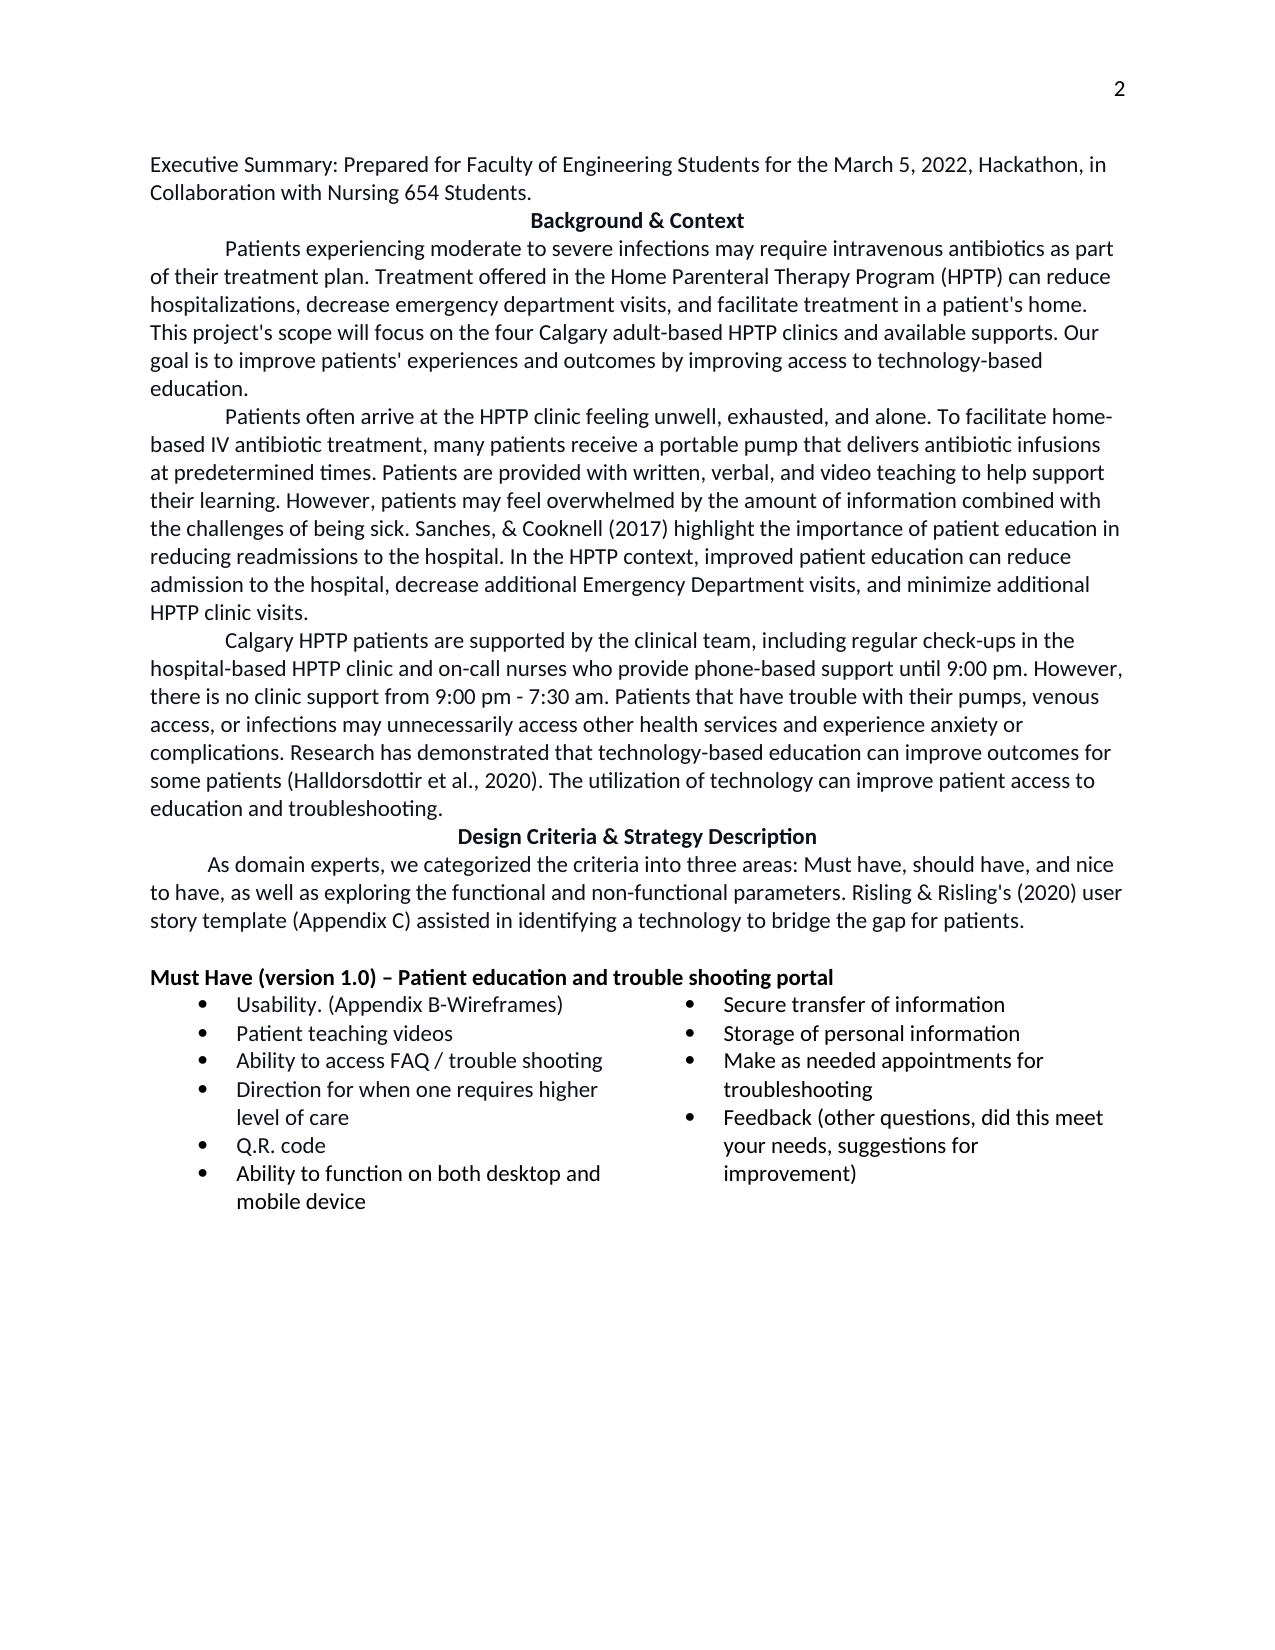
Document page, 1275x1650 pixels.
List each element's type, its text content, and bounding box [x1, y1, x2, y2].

text As domain experts, we categorized the criteria into three areas: Must have, should have, and nice to have, as well as exploring the functional and non-functional parameters. Risling & Risling's (2020) user story template (Appendix C) assisted in identifying a technology to bridge the gap for patients. [150, 851, 1125, 934]
text Must Have (version 1.0) – Patient education and trouble shooting portal [150, 963, 1125, 991]
text Executive Summary: Prepared for Faculty of Engineering Students for the March 5, 2022, Hackathon, in Collaboration with Nursing 654 Students. [150, 150, 1125, 206]
text Patients experiencing moderate to severe infections may require intravenous antibiotics as part of their treatment plan. Treatment offered in the Home Parenteral Therapy Program (HPTP) can reduce hospitalizations, decrease emergency department visits, and facilitate treatment in a patient's home. This project's scope will focus on the four Calgary adult-based HPTP clinics and available supports. Our goal is to improve patients' experiences and outcomes by improving access to technology-based education. [150, 234, 1125, 402]
table_header Secure transfer of information Storage of personal information Make as needed appointments for troubleshooting Feedback (other questions, did this meet your needs, suggestions for improvement) [637, 991, 1124, 1243]
table_header Usability. (Appendix B-Wireframes) Patient teaching videos Ability to access FAQ / trouble shooting Direction for when one requires higher level of care Q.R. code Ability to function on both desktop and mobile device [150, 991, 637, 1243]
text Background & Context [150, 206, 1125, 234]
text Calgary HPTP patients are supported by the clinical team, including regular check-ups in the hospital-based HPTP clinic and on-call nurses who provide phone-based support until 9:00 pm. However, there is no clinic support from 9:00 pm - 7:30 am. Patients that have trouble with their pumps, venous access, or infections may unnecessarily access other health services and experience anxiety or complications. Research has demonstrated that technology-based education can improve outcomes for some patients (Halldorsdottir et al., 2020). The utilization of technology can improve patient access to education and troubleshooting. [150, 626, 1125, 822]
text Design Criteria & Strategy Description [150, 822, 1125, 851]
text Patients often arrive at the HPTP clinic feeling unwell, exhausted, and alone. To facilitate home-based IV antibiotic treatment, many patients receive a portable pump that delivers antibiotic infusions at predetermined times. Patients are provided with written, verbal, and video teaching to help support their learning. However, patients may feel overwhelmed by the amount of information combined with the challenges of being sick. Sanches, & Cooknell (2017) highlight the importance of patient education in reducing readmissions to the hospital. In the HPTP context, improved patient education can reduce admission to the hospital, decrease additional Emergency Department visits, and minimize additional HPTP clinic visits. [150, 402, 1125, 626]
